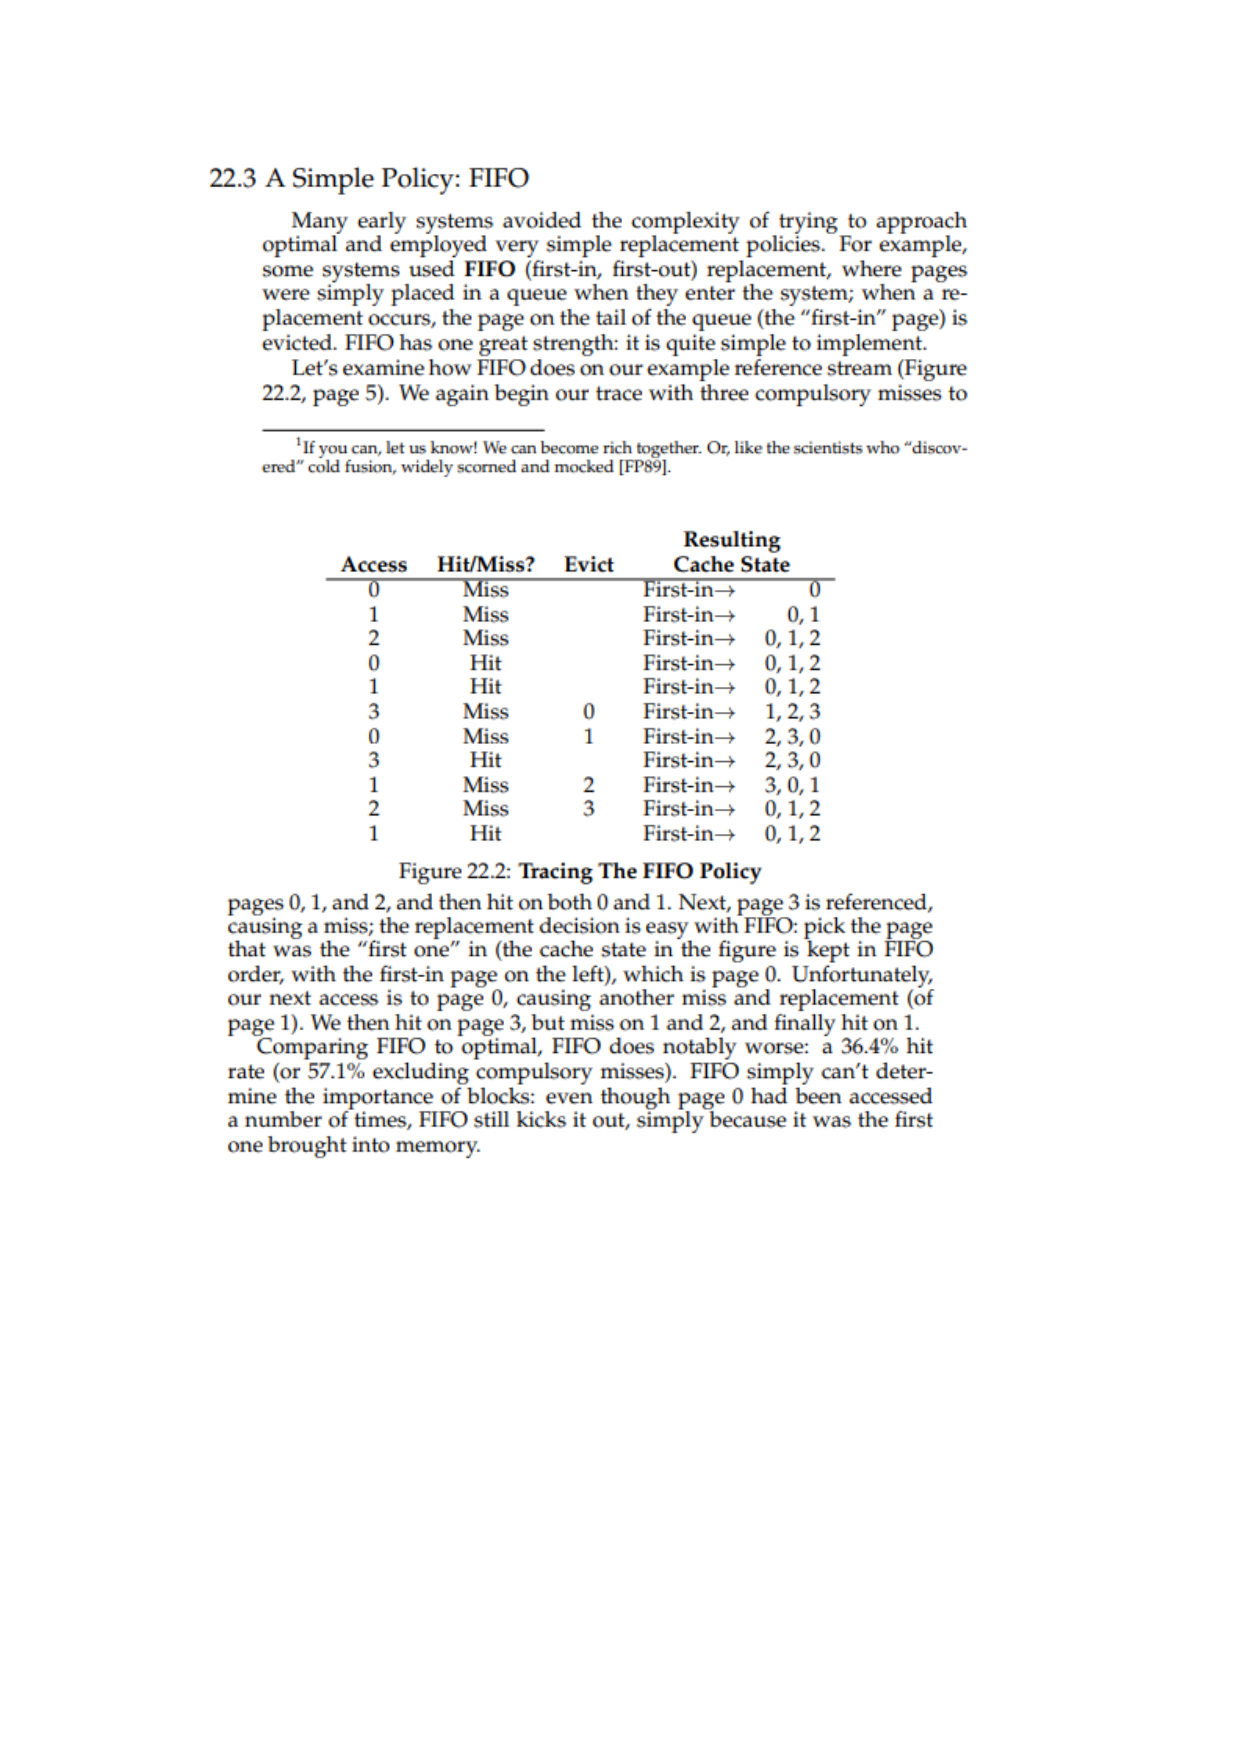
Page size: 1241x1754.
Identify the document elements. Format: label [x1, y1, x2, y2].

picture [205, 514, 969, 1174]
picture [187, 151, 1010, 485]
